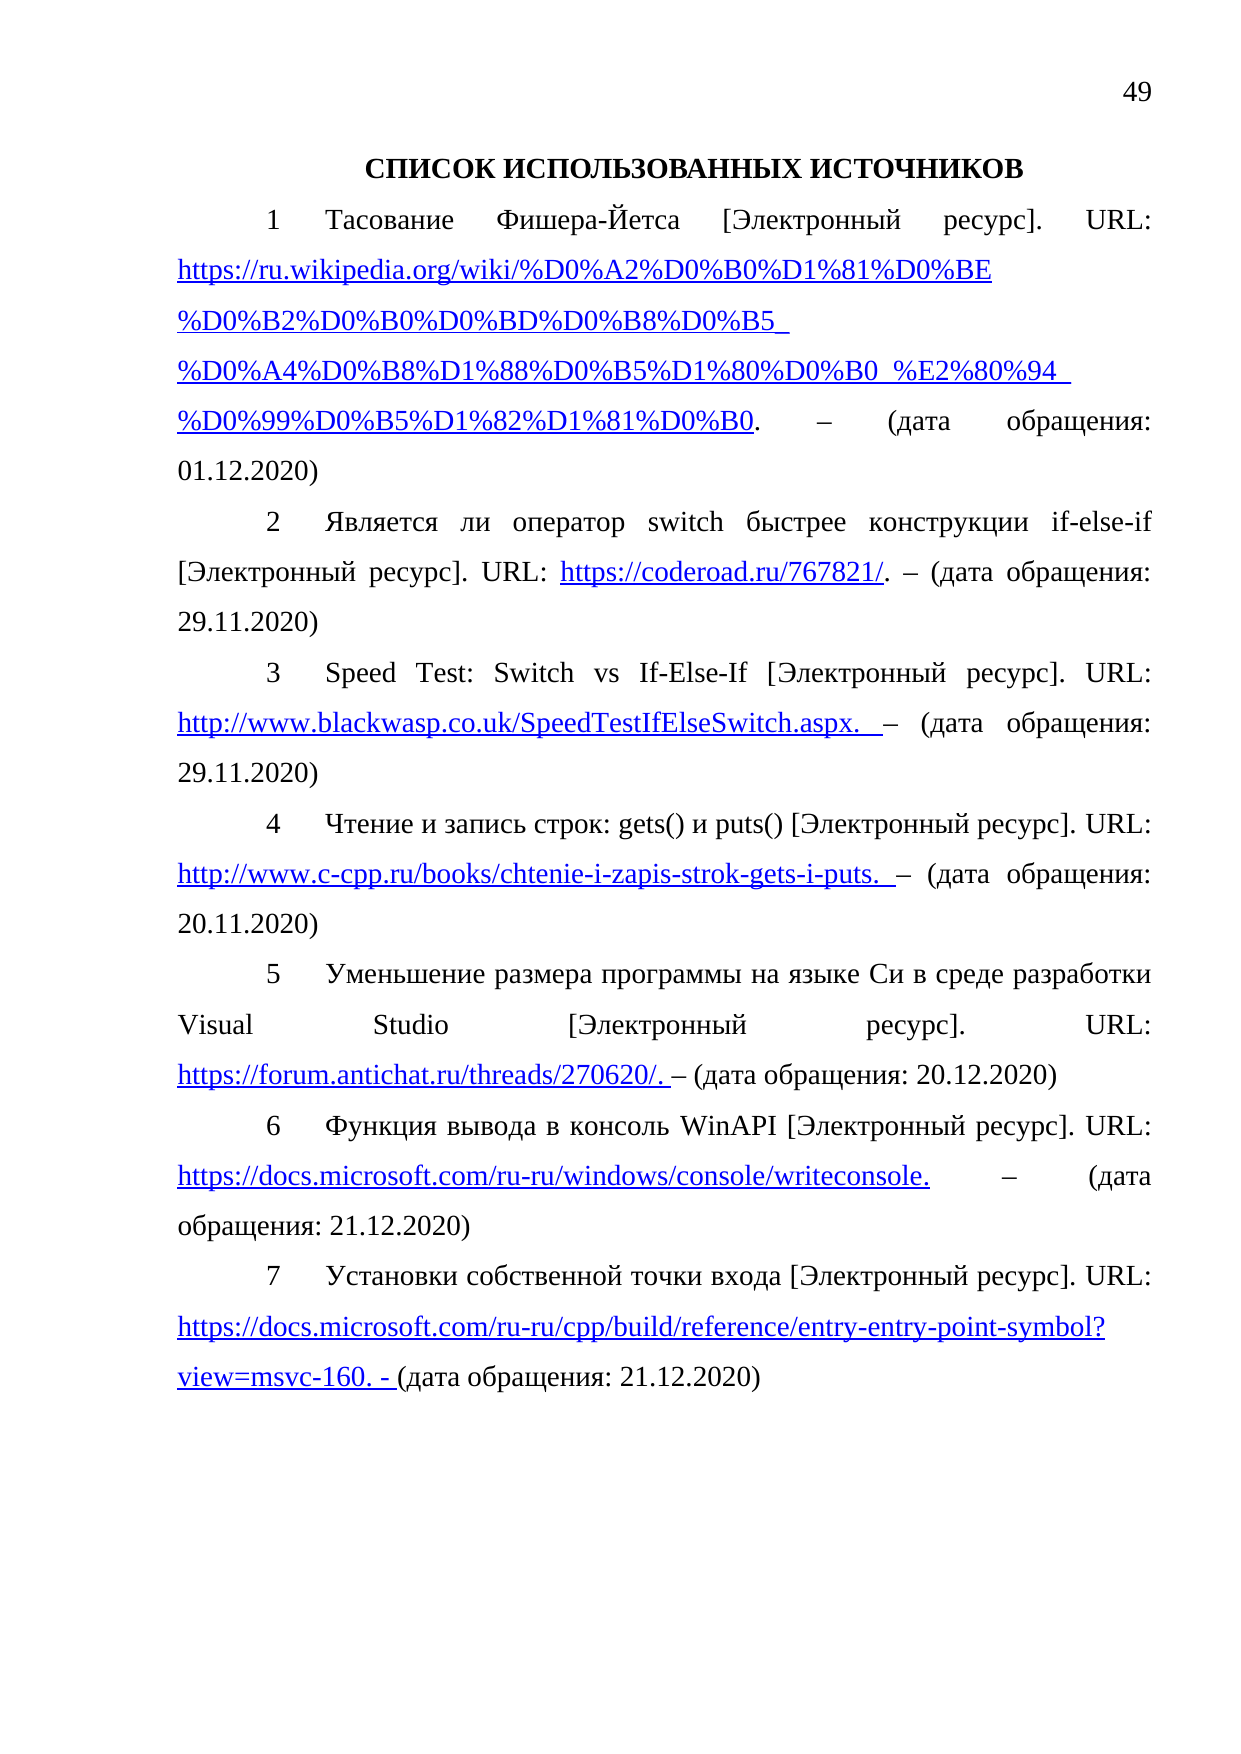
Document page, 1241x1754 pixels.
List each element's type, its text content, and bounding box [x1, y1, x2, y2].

text Тасование Фишера-Йетса [Электронный ресурс]. URL: https://ru.wikipedia.org/wiki/%D0%A2%D0%B0%D1%81%D0%BE%D0%B2%D0%B0%D0%BD%D0%B8%D0%B5_%D0%A4%D0%B8%D1%88%D0%B5%D1%80%D0%B0_%E2%80%94_%D0%99%D0%B5%D1%82%D1%81%D0%B0. – (дата обращения: 01.12.2020) [177, 202, 1152, 487]
subtitle Список использованных источников [236, 152, 1152, 185]
text Установки собственной точки входа [Электронный ресурс]. URL: https://docs.microsoft.com/ru-ru/cpp/build/reference/entry-entry-point-symbol?view=msvc-160. - (дата обращения: 21.12.2020) [177, 1258, 1152, 1393]
text Чтение и запись строк: gets() и puts() [Электронный ресурс]. URL: http://www.c-cpp.ru/books/chtenie-i-zapis-strok-gets-i-puts. – (дата обращения: 20.11.2020) [177, 806, 1152, 940]
text Speed Test: Switch vs If-Else-If [Электронный ресурс]. URL: http://www.blackwasp.co.uk/SpeedTestIfElseSwitch.aspx. – (дата обращения: 29.11.2020) [177, 655, 1152, 789]
text Является ли оператор switch быстрее конструкции if-else-if [Электронный ресурс]. URL: https://coderoad.ru/767821/. – (дата обращения: 29.11.2020) [177, 504, 1152, 638]
text Уменьшение размера программы на языке Си в среде разработки Visual Studio [Электронный ресурс]. URL: https://forum.antichat.ru/threads/270620/. – (дата обращения: 20.12.2020) [177, 957, 1152, 1091]
text Функция вывода в консоль WinAPI [Электронный ресурс]. URL: https://docs.microsoft.com/ru-ru/windows/console/writeconsole. – (дата обращения: 21.12.2020) [177, 1108, 1152, 1242]
